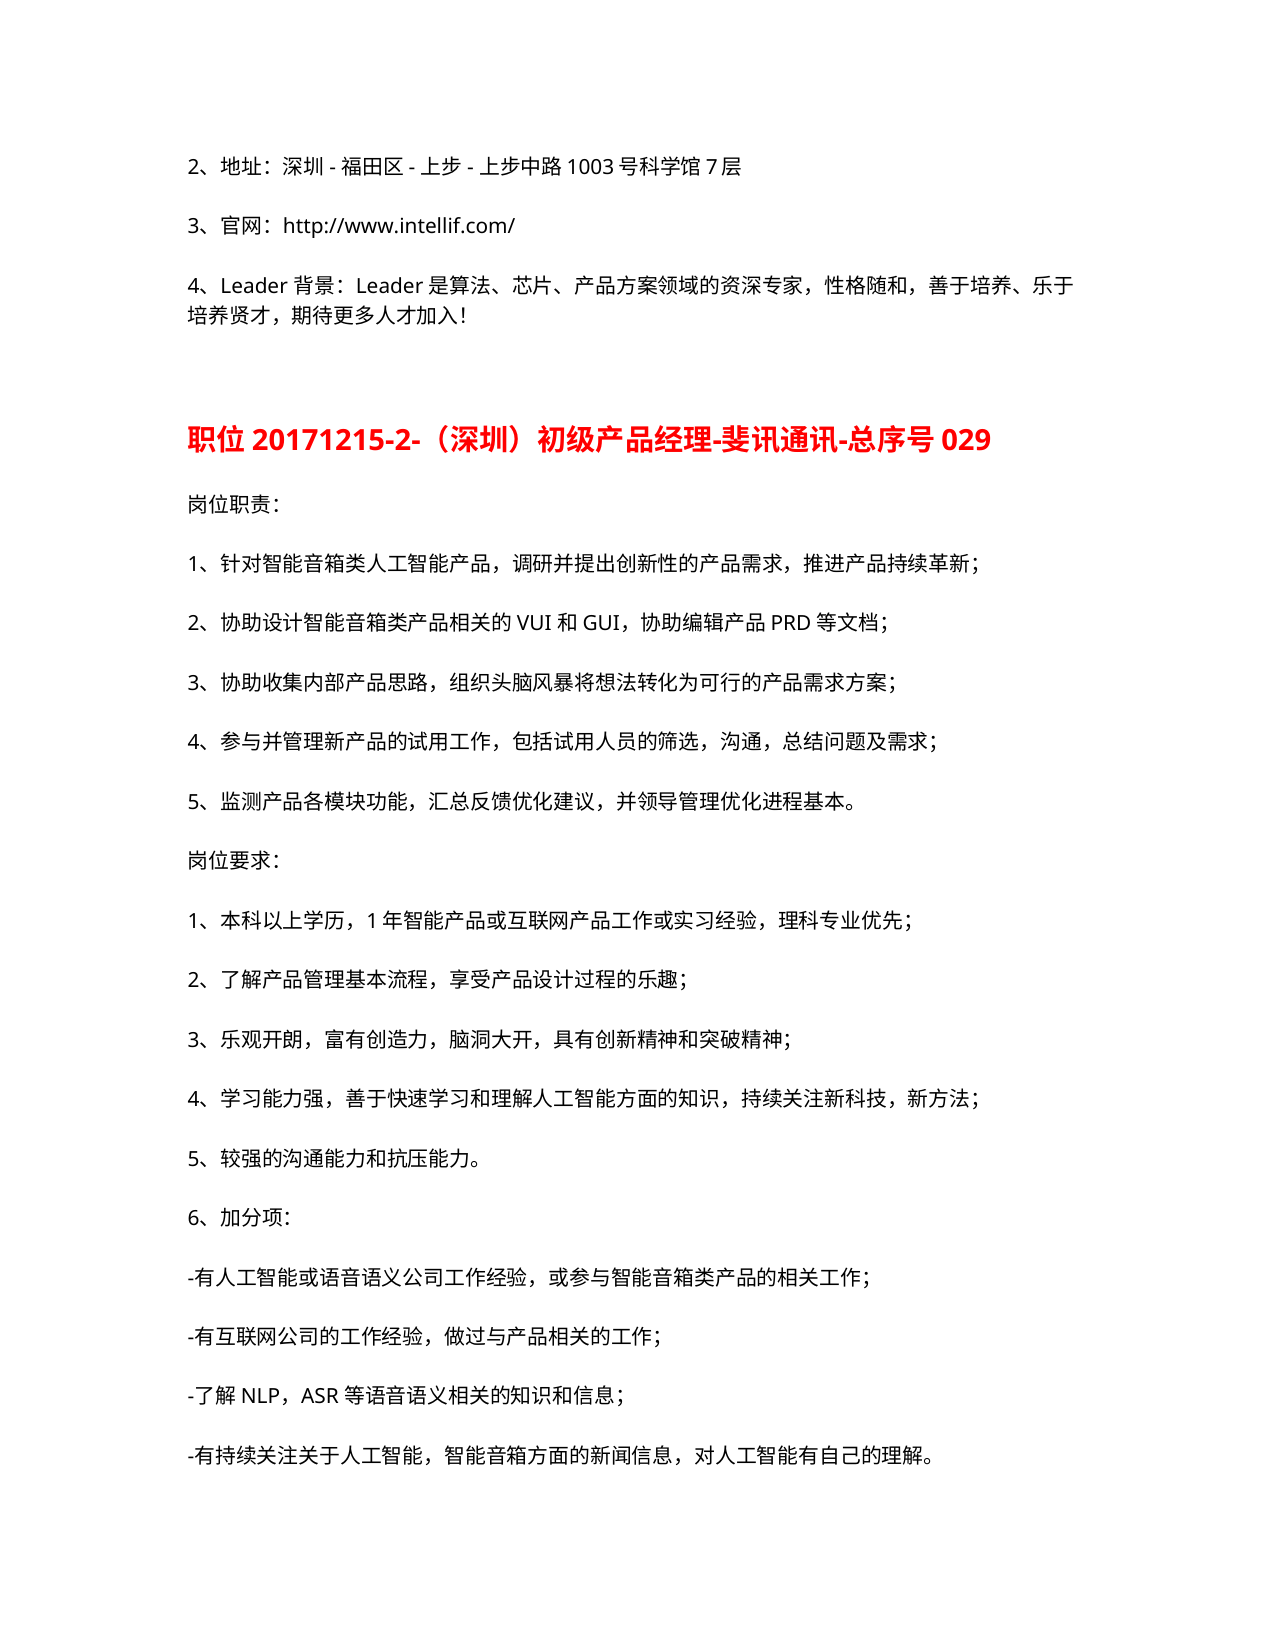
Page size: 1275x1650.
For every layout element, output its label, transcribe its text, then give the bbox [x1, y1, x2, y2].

text 4、学习能力强，善于快速学习和理解人工智能方面的知识，持续关注新科技，新方法； [187, 1082, 1087, 1113]
text 2、地址：深圳 - 福田区 - 上步 - 上步中路1003号科学馆7层 [187, 150, 1087, 180]
text 3、官网：http://www.intellif.com/ [187, 209, 1087, 240]
text 1、本科以上学历，1年智能产品或互联网产品工作或实习经验，理科专业优先； [187, 904, 1087, 934]
text 4、参与并管理新产品的试用工作，包括试用人员的筛选，沟通，总结问题及需求； [187, 726, 1087, 756]
text -有互联网公司的工作经验，做过与产品相关的工作； [187, 1320, 1087, 1351]
text 3、协助收集内部产品思路，组织头脑风暴将想法转化为可行的产品需求方案； [187, 666, 1087, 696]
text -了解 NLP，ASR 等语音语义相关的知识和信息； [187, 1380, 1087, 1410]
text 2、了解产品管理基本流程，享受产品设计过程的乐趣； [187, 963, 1087, 994]
text 2、协助设计智能音箱类产品相关的 VUI 和 GUI，协助编辑产品 PRD 等文档； [187, 607, 1087, 637]
text -有人工智能或语音语义公司工作经验，或参与智能音箱类产品的相关工作； [187, 1261, 1087, 1291]
text 5、监测产品各模块功能，汇总反馈优化建议，并领导管理优化进程基本。 [187, 785, 1087, 815]
text 4、Leader 背景：Leader 是算法、芯片、产品方案领域的资深专家，性格随和，善于培养、乐于培养贤才，期待更多人才加入！ [187, 269, 1087, 329]
text 3、乐观开朗，富有创造力，脑洞大开，具有创新精神和突破精神； [187, 1023, 1087, 1053]
text 岗位要求： [187, 844, 1087, 875]
text 5、较强的沟通能力和抗压能力。 [187, 1142, 1087, 1172]
text 1、针对智能音箱类人工智能产品，调研并提出创新性的产品需求，推进产品持续革新； [187, 547, 1087, 577]
text ﻿岗位职责： [187, 488, 1087, 518]
subtitle 职位20171215-2-（深圳）初级产品经理-斐讯通讯-总序号029 [187, 416, 1087, 459]
text -有持续关注关于人工智能，智能音箱方面的新闻信息，对人工智能有自己的理解。 [187, 1439, 1087, 1469]
text 6、加分项： [187, 1201, 1087, 1232]
